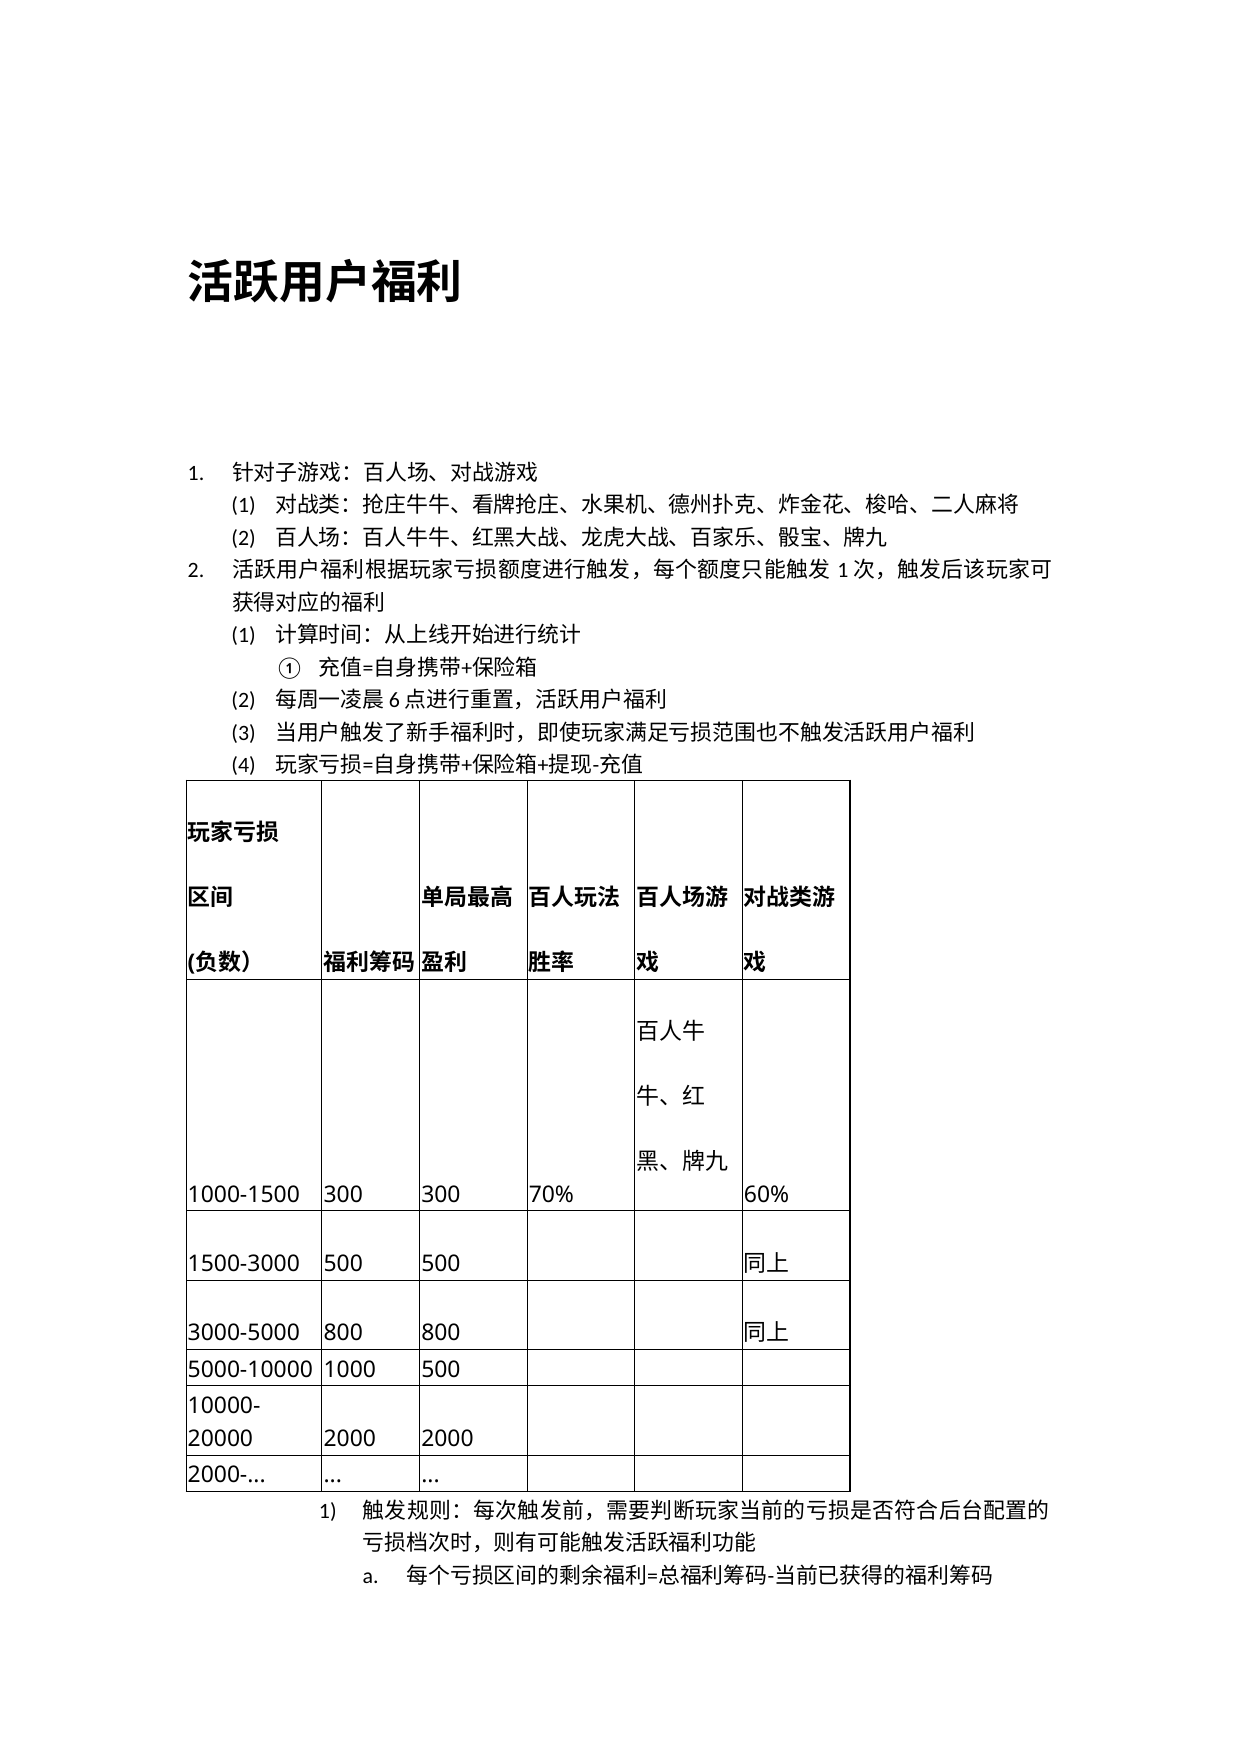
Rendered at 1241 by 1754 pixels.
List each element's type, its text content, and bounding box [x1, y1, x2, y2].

table_cell 5000-10000 [187, 1350, 321, 1385]
table_cell 百人牛牛、红黑、牌九 [635, 980, 742, 1210]
table_cell [743, 1456, 849, 1491]
table_header 百人场游戏 [635, 781, 742, 979]
table_cell 同上 [743, 1211, 849, 1279]
list 对战类：抢庄牛牛、看牌抢庄、水果机、德州扑克、炸金花、梭哈、二人麻将 [231, 487, 1053, 519]
table_cell [743, 1350, 849, 1385]
table_cell [743, 1386, 849, 1454]
table_cell 2000-... [187, 1456, 321, 1491]
table_cell [528, 1386, 634, 1454]
table_cell ... [420, 1456, 527, 1491]
list 充值=自身携带+保险箱 [275, 649, 1053, 682]
table_cell 10000-20000 [187, 1386, 321, 1454]
list 百人场：百人牛牛、红黑大战、龙虎大战、百家乐、骰宝、牌九 [231, 519, 1053, 552]
table_header 单局最高 盈利 [420, 781, 527, 979]
list 每个亏损区间的剩余福利=总福利筹码-当前已获得的福利筹码 [362, 1557, 1053, 1590]
table_cell 500 [420, 1211, 527, 1279]
table_cell [528, 1456, 634, 1491]
table_cell 1000-1500 [187, 980, 321, 1210]
list 活跃用户福利根据玩家亏损额度进行触发，每个额度只能触发1次，触发后该玩家可获得对应的福利 [187, 552, 1053, 617]
table_cell ... [322, 1456, 419, 1491]
subtitle 活跃用户福利 [187, 230, 1053, 327]
table_header 福利筹码 [322, 781, 419, 979]
table_cell 3000-5000 [187, 1281, 321, 1349]
list 当用户触发了新手福利时，即使玩家满足亏损范围也不触发活跃用户福利 [231, 714, 1053, 747]
table_cell 800 [420, 1281, 527, 1349]
table_cell 800 [322, 1281, 419, 1349]
table_cell 300 [420, 980, 527, 1210]
table_cell [528, 1281, 634, 1349]
table_cell 60% [743, 980, 849, 1210]
list 针对子游戏：百人场、对战游戏 [187, 454, 1053, 487]
table_cell 1500-3000 [187, 1211, 321, 1279]
table_cell [635, 1281, 742, 1349]
table_cell 500 [420, 1350, 527, 1385]
table_cell 1000 [322, 1350, 419, 1385]
table_cell [528, 1211, 634, 1279]
table_cell 500 [322, 1211, 419, 1279]
table_cell [635, 1386, 742, 1454]
table_header 百人玩法 胜率 [528, 781, 634, 979]
table_cell [635, 1456, 742, 1491]
list 每周一凌晨6点进行重置，活跃用户福利 [231, 682, 1053, 714]
list 触发规则：每次触发前，需要判断玩家当前的亏损是否符合后台配置的亏损档次时，则有可能触发活跃福利功能 [319, 1492, 1053, 1557]
list 计算时间：从上线开始进行统计 [231, 617, 1053, 649]
table_cell 同上 [743, 1281, 849, 1349]
table_cell 70% [528, 980, 634, 1210]
table_cell 300 [322, 980, 419, 1210]
list 玩家亏损=自身携带+保险箱+提现-充值 [231, 747, 1053, 779]
table_header 对战类游戏 [743, 781, 849, 979]
table_cell [528, 1350, 634, 1385]
table_cell 2000 [420, 1386, 527, 1454]
table_cell 2000 [322, 1386, 419, 1454]
table_cell [635, 1350, 742, 1385]
table_cell [635, 1211, 742, 1279]
table_header 玩家亏损 区间 (负数） [187, 781, 321, 979]
